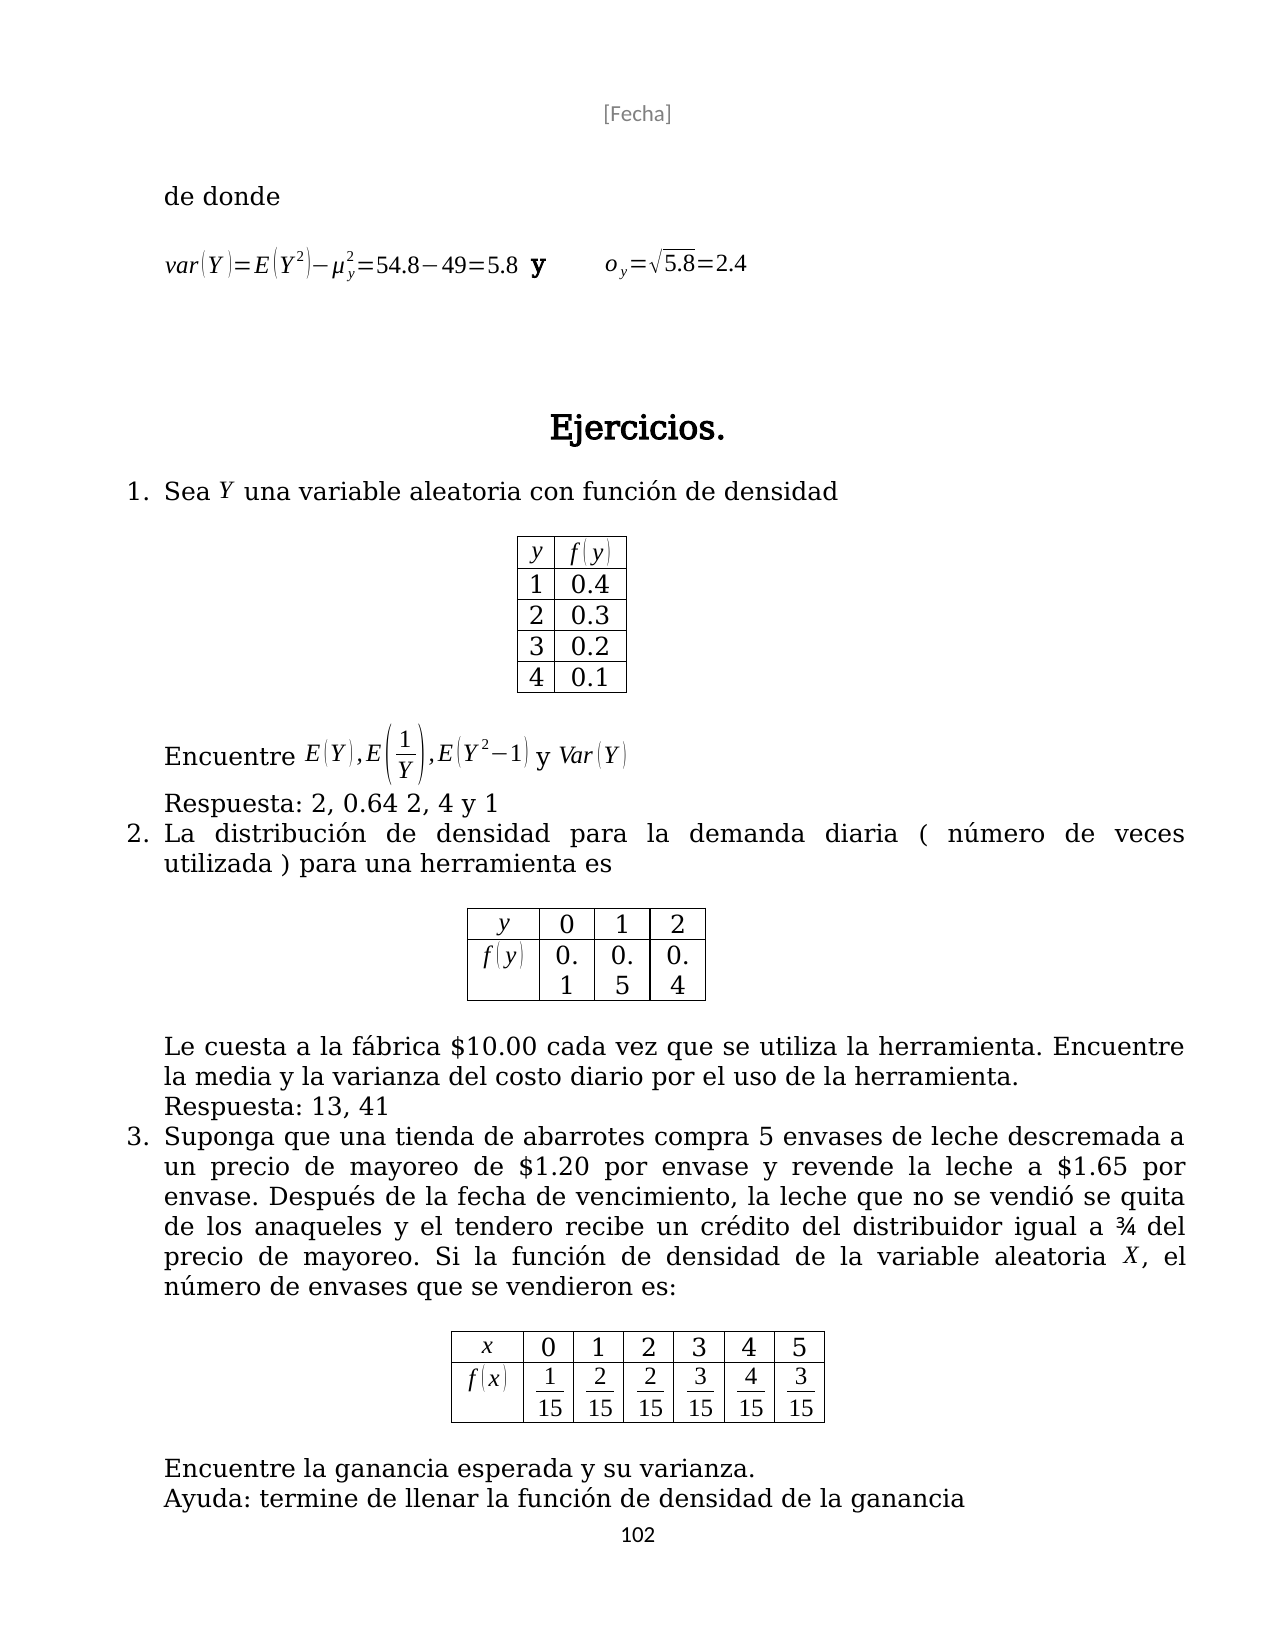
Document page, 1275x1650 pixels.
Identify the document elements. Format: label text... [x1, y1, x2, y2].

list Encuentre y [164, 723, 1186, 788]
table_header 0 [540, 909, 594, 939]
table_cell [468, 940, 539, 1000]
text Ejercicios. [89, 406, 1186, 446]
list Encuentre la ganancia esperada y su varianza. [164, 1453, 1186, 1483]
table_cell 3 [518, 631, 554, 661]
table_header 5 [775, 1332, 824, 1362]
table_cell 0.5 [595, 940, 649, 1000]
table_header 2 [651, 909, 705, 939]
table_cell 0.1 [540, 940, 594, 1000]
table_cell [674, 1363, 724, 1422]
table_header 3 [674, 1332, 724, 1362]
table_cell 0.1 [555, 662, 626, 692]
table_header [518, 537, 554, 567]
table_cell 2 [518, 600, 554, 629]
table_cell 0.4 [555, 569, 626, 598]
table_cell 0.4 [651, 940, 705, 1000]
list Respuesta: 2, 0.64 2, 4 y 1 [164, 788, 1186, 818]
list Respuesta: 13, 41 [164, 1091, 1186, 1121]
list Ayuda: termine de llenar la función de densidad de la ganancia [164, 1483, 1186, 1513]
list de donde [164, 181, 1186, 211]
table_cell [624, 1363, 673, 1422]
table_header 1 [595, 909, 649, 939]
list y [164, 245, 1186, 282]
table_cell [452, 1363, 523, 1422]
table_cell 0.3 [555, 600, 626, 629]
table_header 1 [574, 1332, 623, 1362]
table_cell [524, 1363, 573, 1422]
table_header 2 [624, 1332, 673, 1362]
list Sea una variable aleatoria con función de densidad [126, 476, 1186, 506]
table_header [555, 537, 626, 567]
table_header 0 [524, 1332, 573, 1362]
list La distribución de densidad para la demanda diaria ( número de veces utilizada ) para una herramienta es [126, 818, 1186, 878]
table_cell 1 [518, 569, 554, 598]
table_cell [725, 1363, 774, 1422]
table_cell 0.2 [555, 631, 626, 661]
list Suponga que una tienda de abarrotes compra 5 envases de leche descremada a un precio de mayoreo de $1.20 por envase y revende la leche a $1.65 por envase. Después de la fecha de vencimiento, la leche que no se vendió se quita de los anaqueles y el tendero recibe un crédito del distribuidor igual a ¾ del precio de mayoreo. Si la función de densidad de la variable aleatoria , el número de envases que se vendieron es: [126, 1121, 1186, 1301]
table_header 4 [725, 1332, 774, 1362]
list Le cuesta a la fábrica $10.00 cada vez que se utiliza la herramienta. Encuentre la media y la varianza del costo diario por el uso de la herramienta. [164, 1031, 1186, 1091]
table_header [468, 909, 539, 939]
table_cell [574, 1363, 623, 1422]
table_header [452, 1332, 523, 1362]
table_cell 4 [518, 662, 554, 692]
table_cell [775, 1363, 824, 1422]
